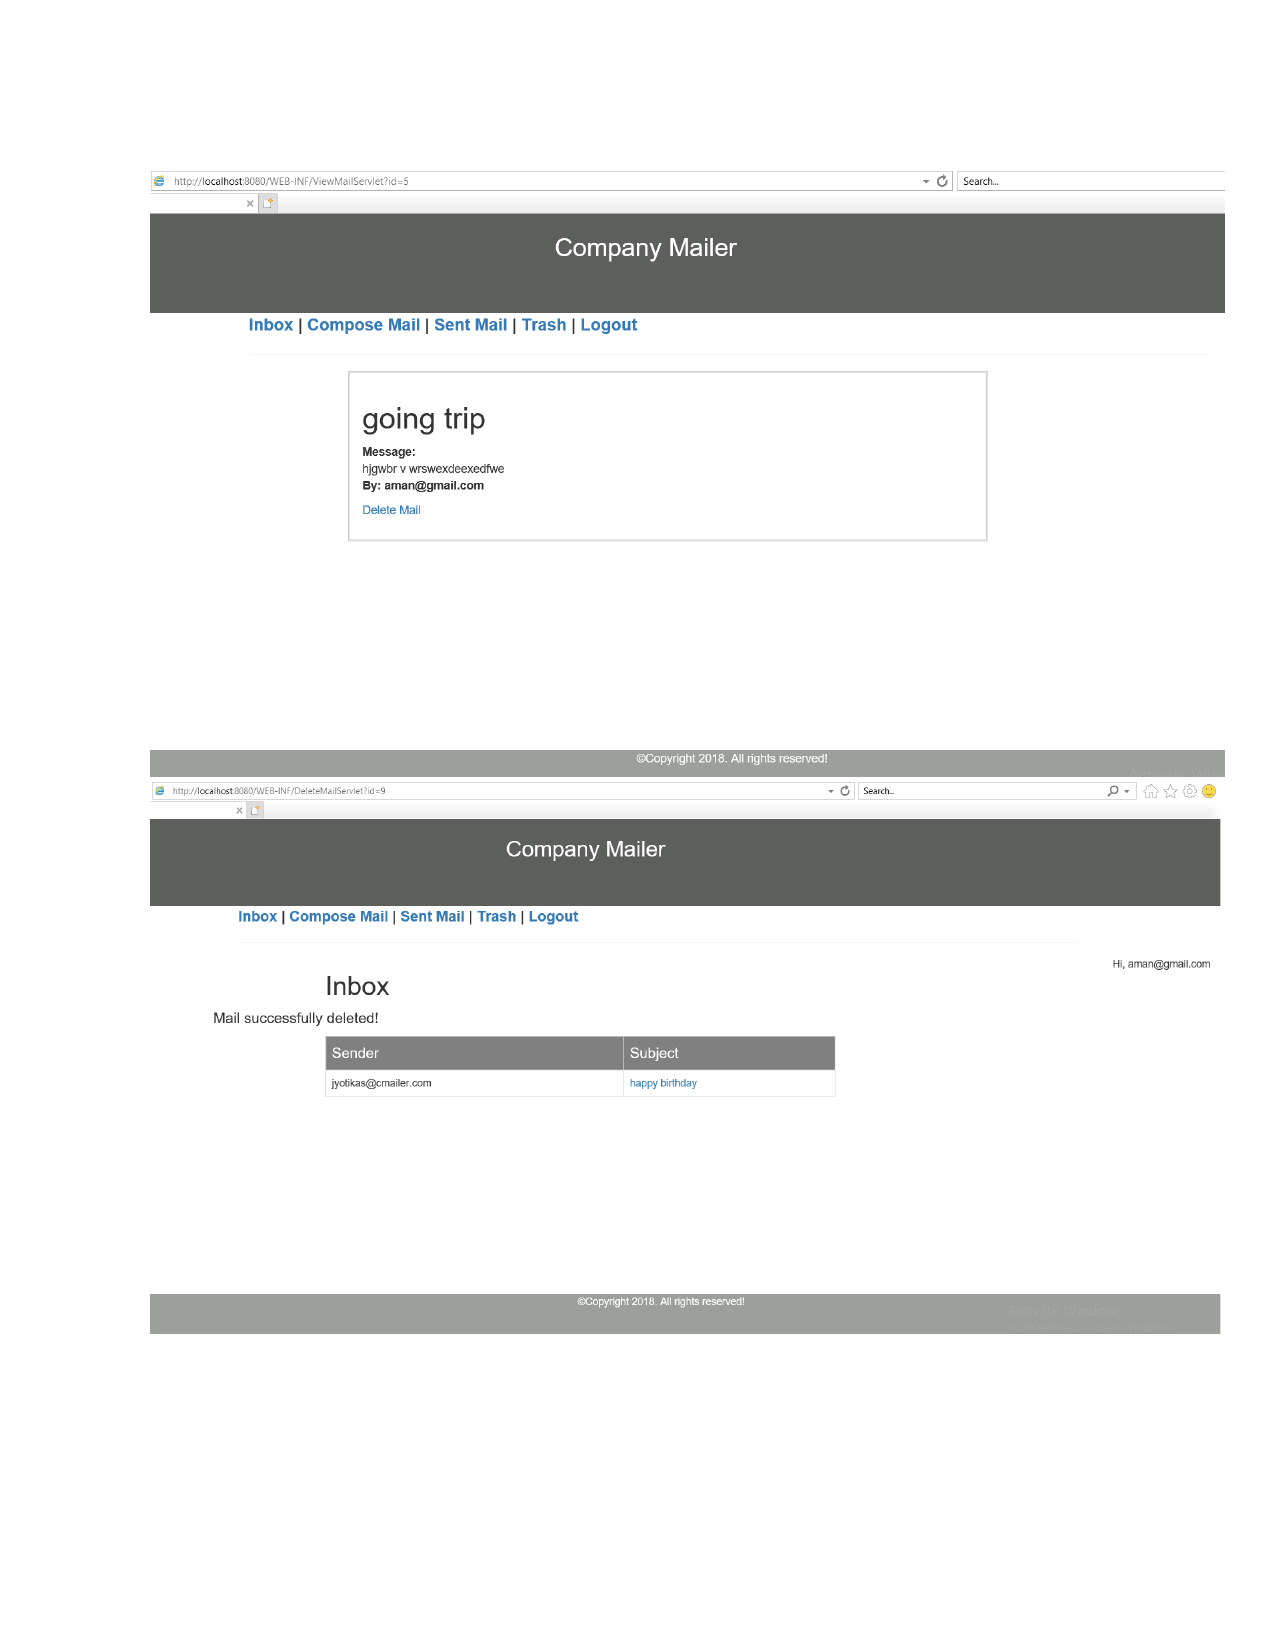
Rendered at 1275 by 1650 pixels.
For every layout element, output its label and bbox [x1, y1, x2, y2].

picture [150, 150, 1225, 777]
picture [150, 778, 1221, 1334]
